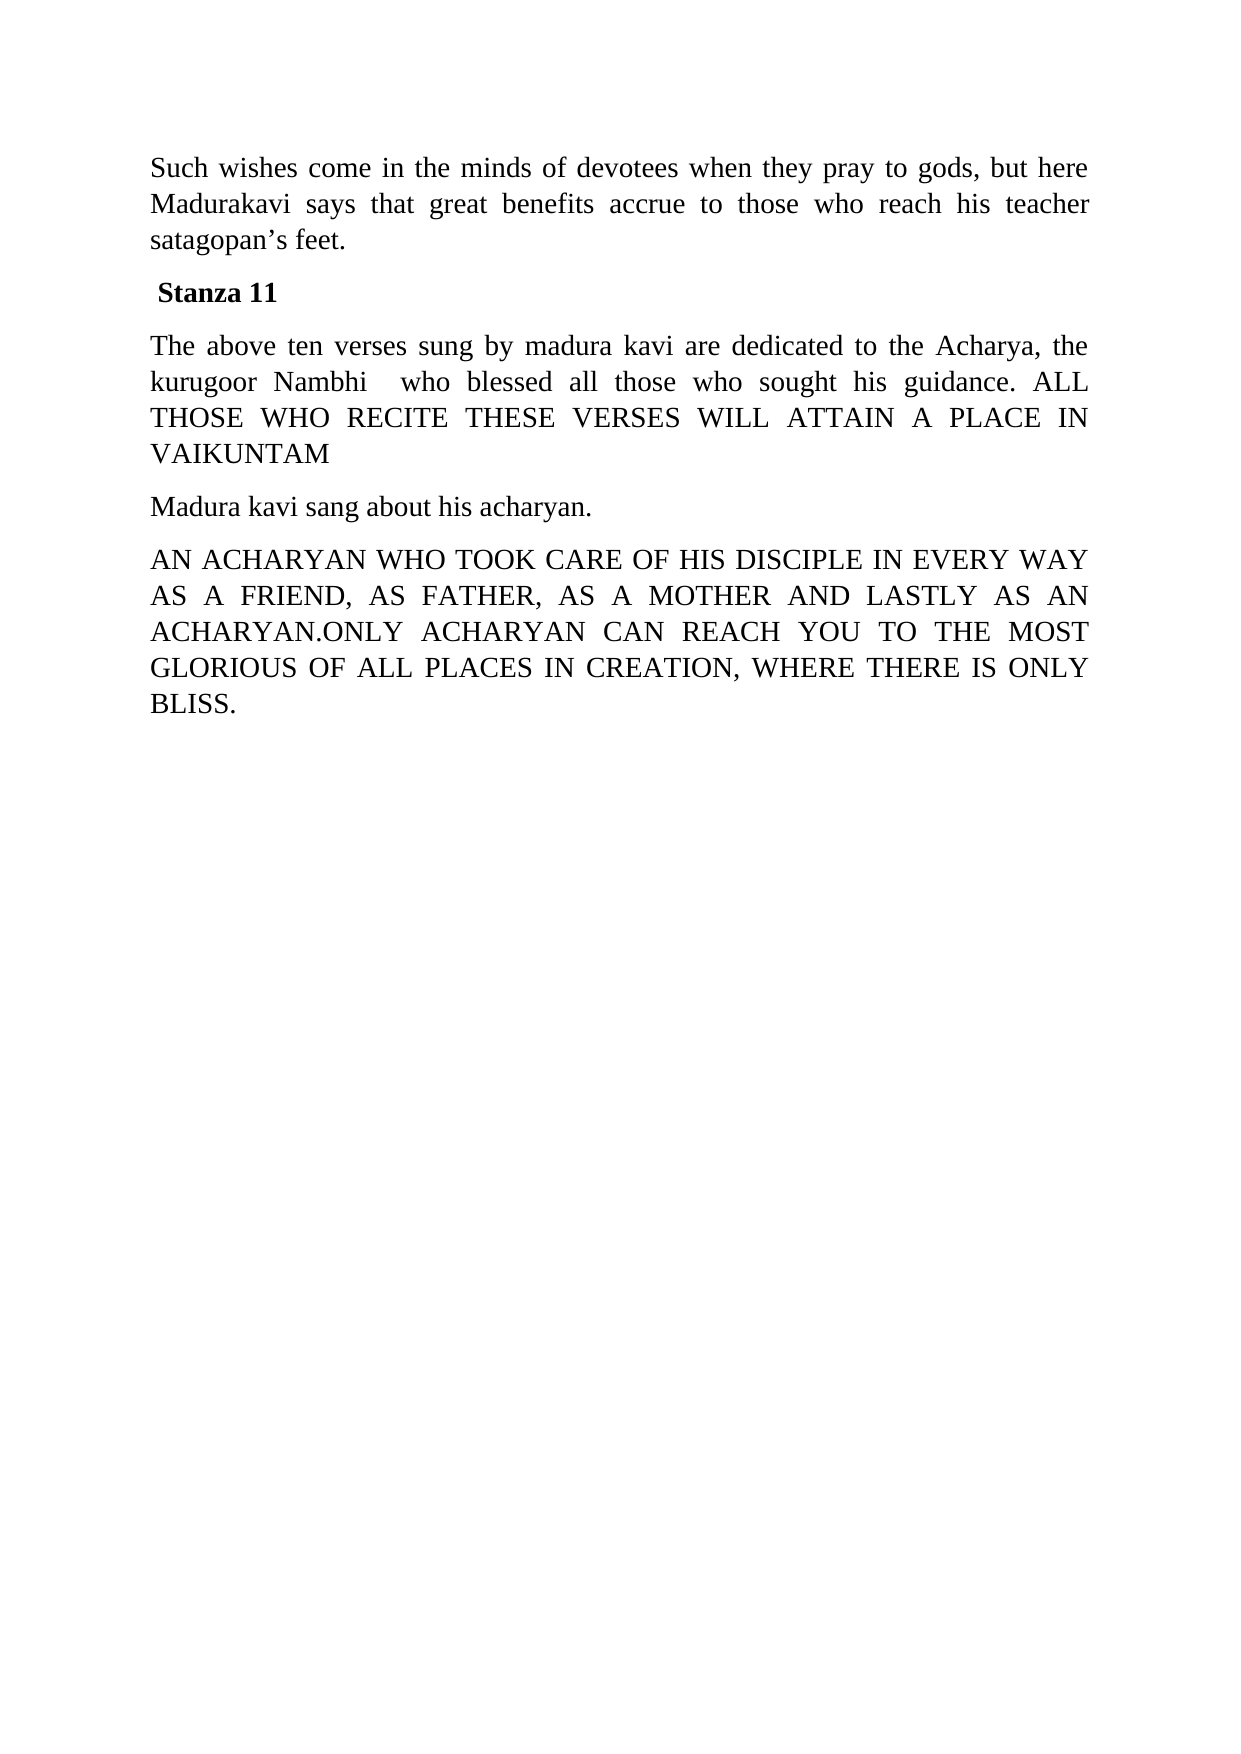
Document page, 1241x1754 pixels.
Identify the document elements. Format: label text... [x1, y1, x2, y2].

text Madura kavi sang about his acharyan. [150, 489, 1090, 523]
text Such wishes come in the minds of devotees when they pray to gods, but here Madurakavi says that great benefits accrue to those who reach his teacher satagopan’s feet. [150, 150, 1090, 256]
text Stanza 11 [150, 275, 1090, 309]
text AN ACHARYAN WHO TOOK CARE OF HIS DISCIPLE IN EVERY WAY AS A FRIEND, AS FATHER, AS A MOTHER AND LASTLY AS AN ACHARYAN.ONLY ACHARYAN CAN REACH YOU TO THE MOST GLORIOUS OF ALL PLACES IN CREATION, WHERE THERE IS ONLY BLISS. [150, 542, 1090, 720]
text The above ten verses sung by madura kavi are dedicated to the Acharya, the kurugoor Nambhi who blessed all those who sought his guidance. ALL THOSE WHO RECITE THESE VERSES WILL ATTAIN A PLACE IN VAIKUNTAM [150, 328, 1090, 470]
